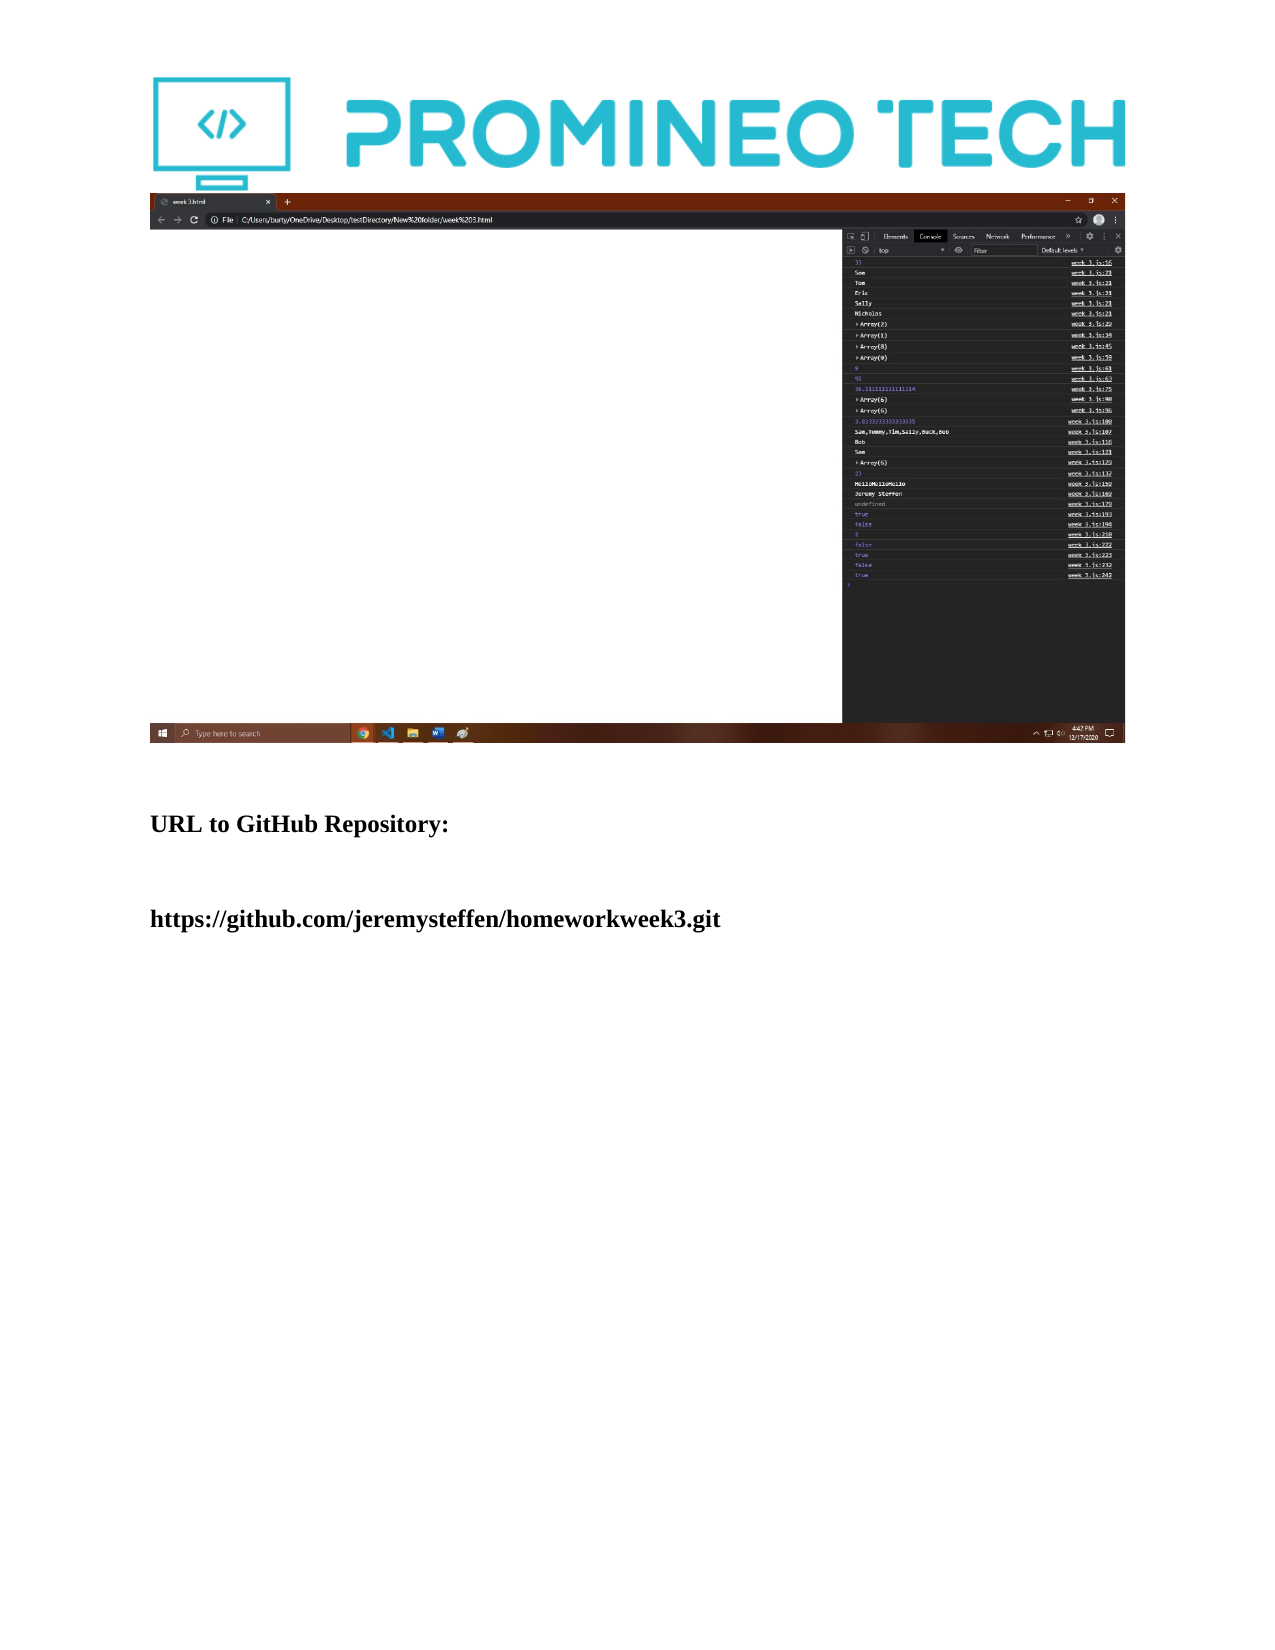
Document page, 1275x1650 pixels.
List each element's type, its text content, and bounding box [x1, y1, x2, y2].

text https://github.com/jeremysteffen/homeworkweek3.git [150, 904, 1125, 933]
picture [150, 75, 1125, 743]
text URL to GitHub Repository: [150, 809, 1125, 838]
